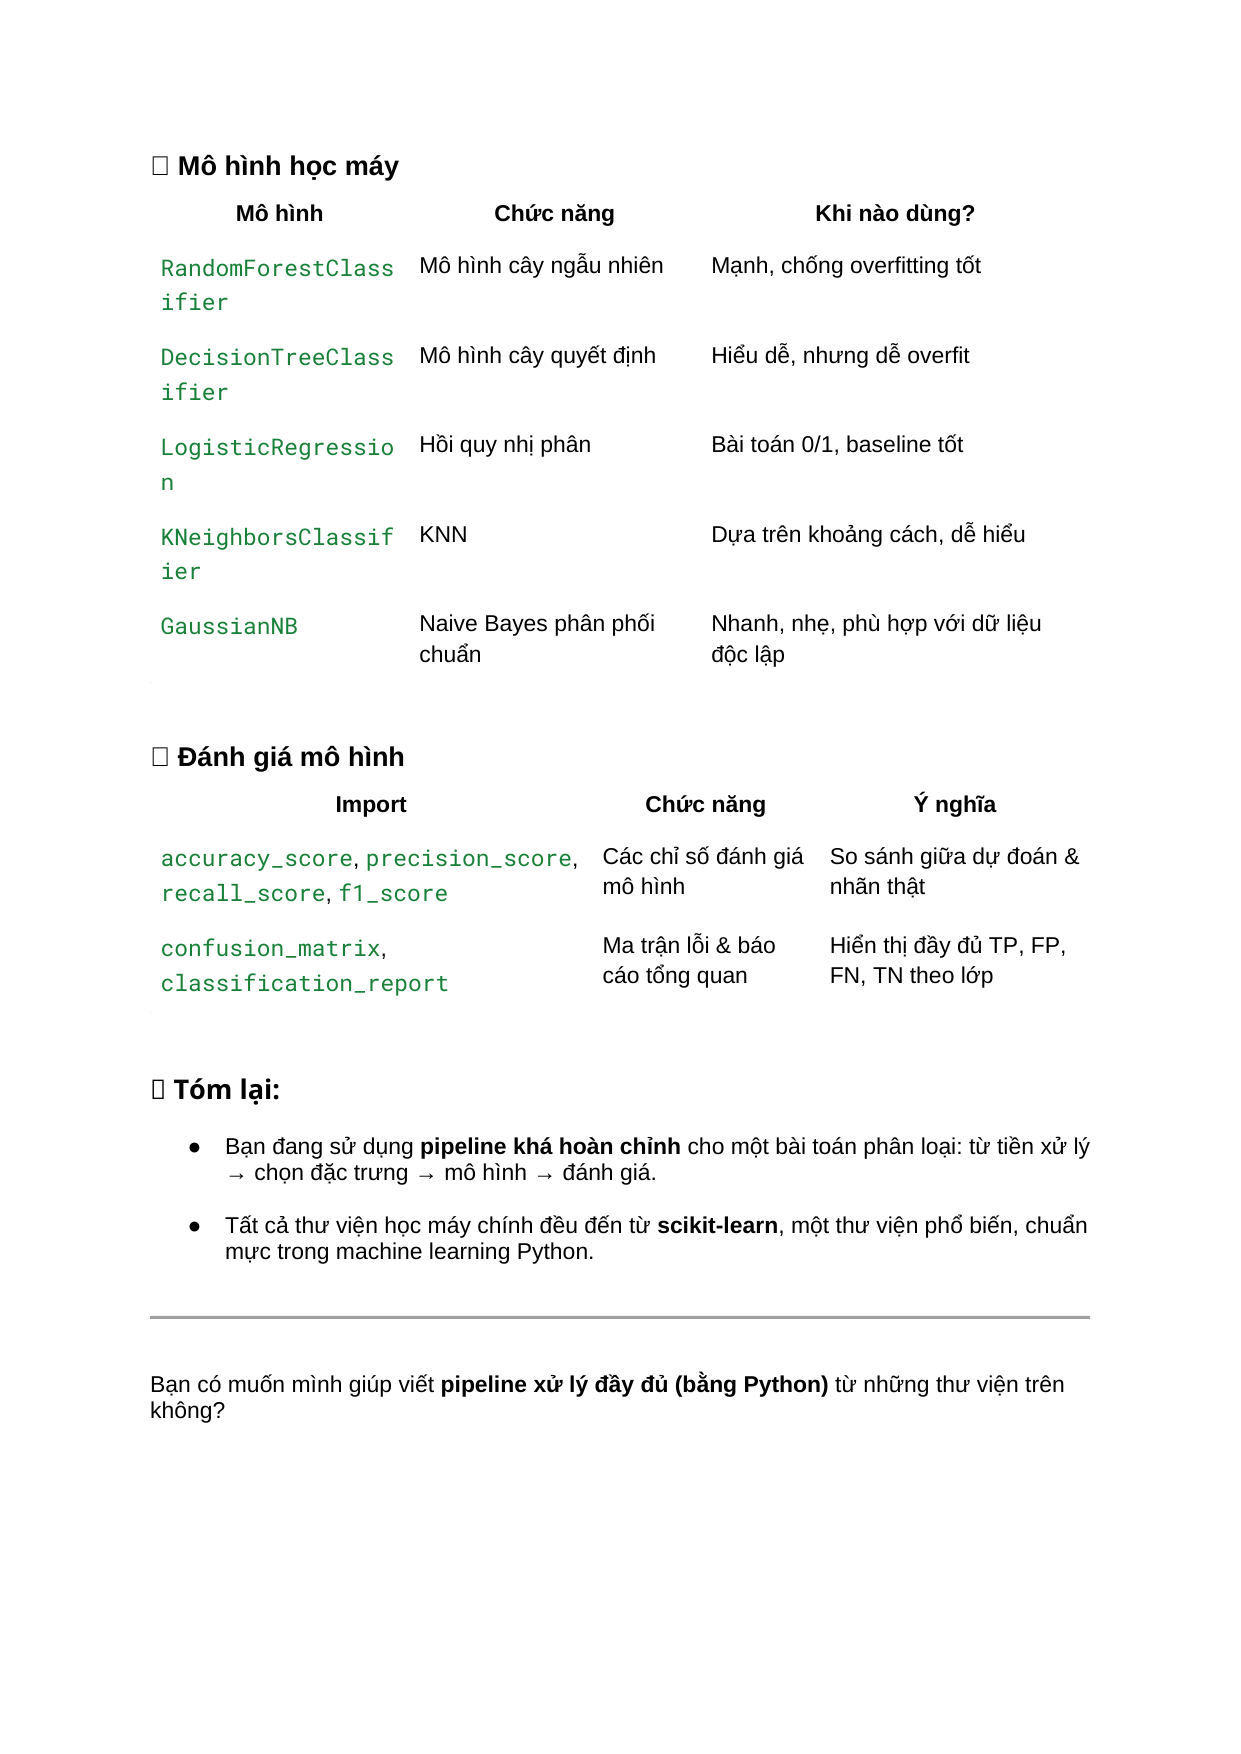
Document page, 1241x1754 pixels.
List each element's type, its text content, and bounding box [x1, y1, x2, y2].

list Bạn đang sử dụng pipeline khá hoàn chỉnh cho một bài toán phân loại: từ tiền xử lý → chọn đặc trưng → mô hình → đánh giá. [187, 1133, 1090, 1212]
table_cell Hồi quy nhị phân [409, 421, 701, 510]
table_cell Ma trận lỗi & báo cáo tổng quan [592, 922, 819, 1011]
table_cell DecisionTreeClassifier [150, 331, 409, 421]
table_cell Mạnh, chống overfitting tốt [701, 242, 1090, 331]
table_cell GaussianNB [150, 600, 409, 681]
subtitle ✅ Tóm lại: [150, 1071, 1090, 1108]
table_cell Mô hình cây quyết định [409, 331, 701, 421]
table_header Khi nào dùng? [701, 190, 1090, 242]
table_header Import [150, 780, 592, 832]
table_cell KNeighborsClassifier [150, 510, 409, 600]
table_header Chức năng [592, 780, 819, 832]
table_cell So sánh giữa dự đoán & nhãn thật [819, 832, 1090, 922]
table_cell Bài toán 0/1, baseline tốt [701, 421, 1090, 510]
table_cell accuracy_score, precision_score, recall_score, f1_score [150, 832, 592, 922]
subtitle 🧠 Mô hình học máy [150, 150, 1090, 181]
table_header Ý nghĩa [819, 780, 1090, 832]
table_cell Dựa trên khoảng cách, dễ hiểu [701, 510, 1090, 600]
table_cell Mô hình cây ngẫu nhiên [409, 242, 701, 331]
table_cell Nhanh, nhẹ, phù hợp với dữ liệu độc lập [701, 600, 1090, 681]
table_header Mô hình [150, 190, 409, 242]
subtitle 📏 Đánh giá mô hình [150, 741, 1090, 772]
table_cell LogisticRegression [150, 421, 409, 510]
text Bạn có muốn mình giúp viết pipeline xử lý đầy đủ (bằng Python) từ những thư viện trên không? [150, 1371, 1090, 1424]
table_header Chức năng [409, 190, 701, 242]
table_cell Hiển thị đầy đủ TP, FP, FN, TN theo lớp [819, 922, 1090, 1011]
list Tất cả thư viện học máy chính đều đến từ scikit-learn, một thư viện phổ biến, chuẩn mực trong machine learning Python. [187, 1212, 1090, 1291]
table_cell RandomForestClassifier [150, 242, 409, 331]
table_cell Naive Bayes phân phối chuẩn [409, 600, 701, 681]
table_cell Các chỉ số đánh giá mô hình [592, 832, 819, 922]
table_cell Hiểu dễ, nhưng dễ overfit [701, 331, 1090, 421]
table_cell KNN [409, 510, 701, 600]
table_cell confusion_matrix, classification_report [150, 922, 592, 1011]
